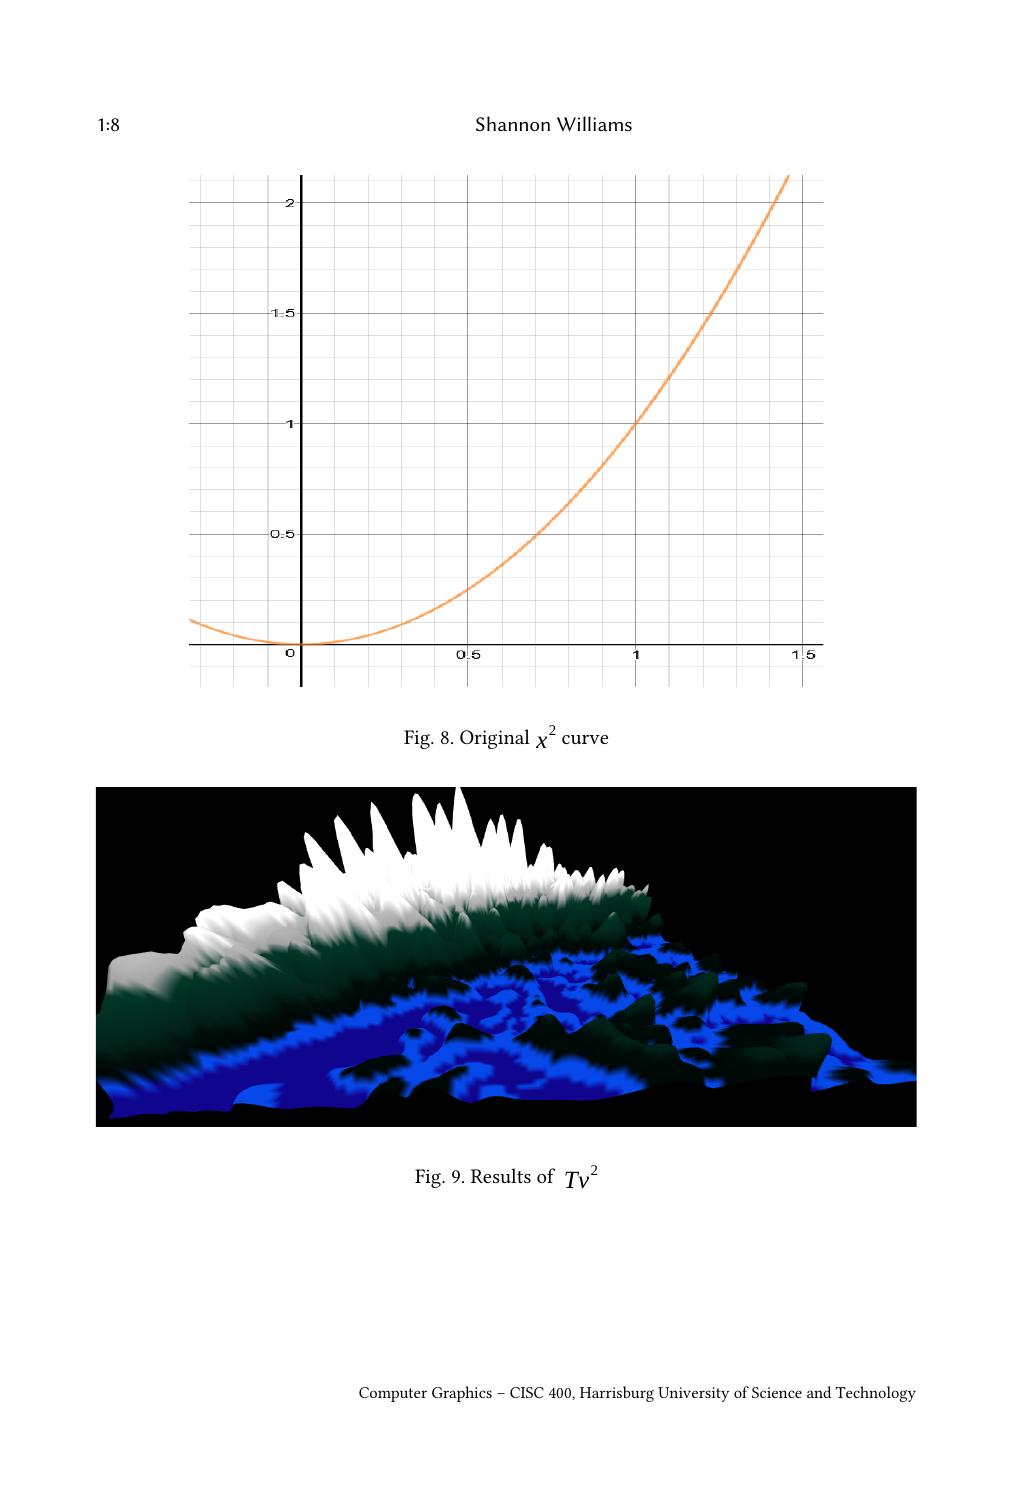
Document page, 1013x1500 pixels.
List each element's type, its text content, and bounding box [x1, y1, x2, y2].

picture [95, 787, 917, 1127]
picture [189, 175, 824, 687]
text Fig. 9. Results of [96, 1162, 917, 1193]
text Fig. 8. Original curve [96, 722, 917, 753]
